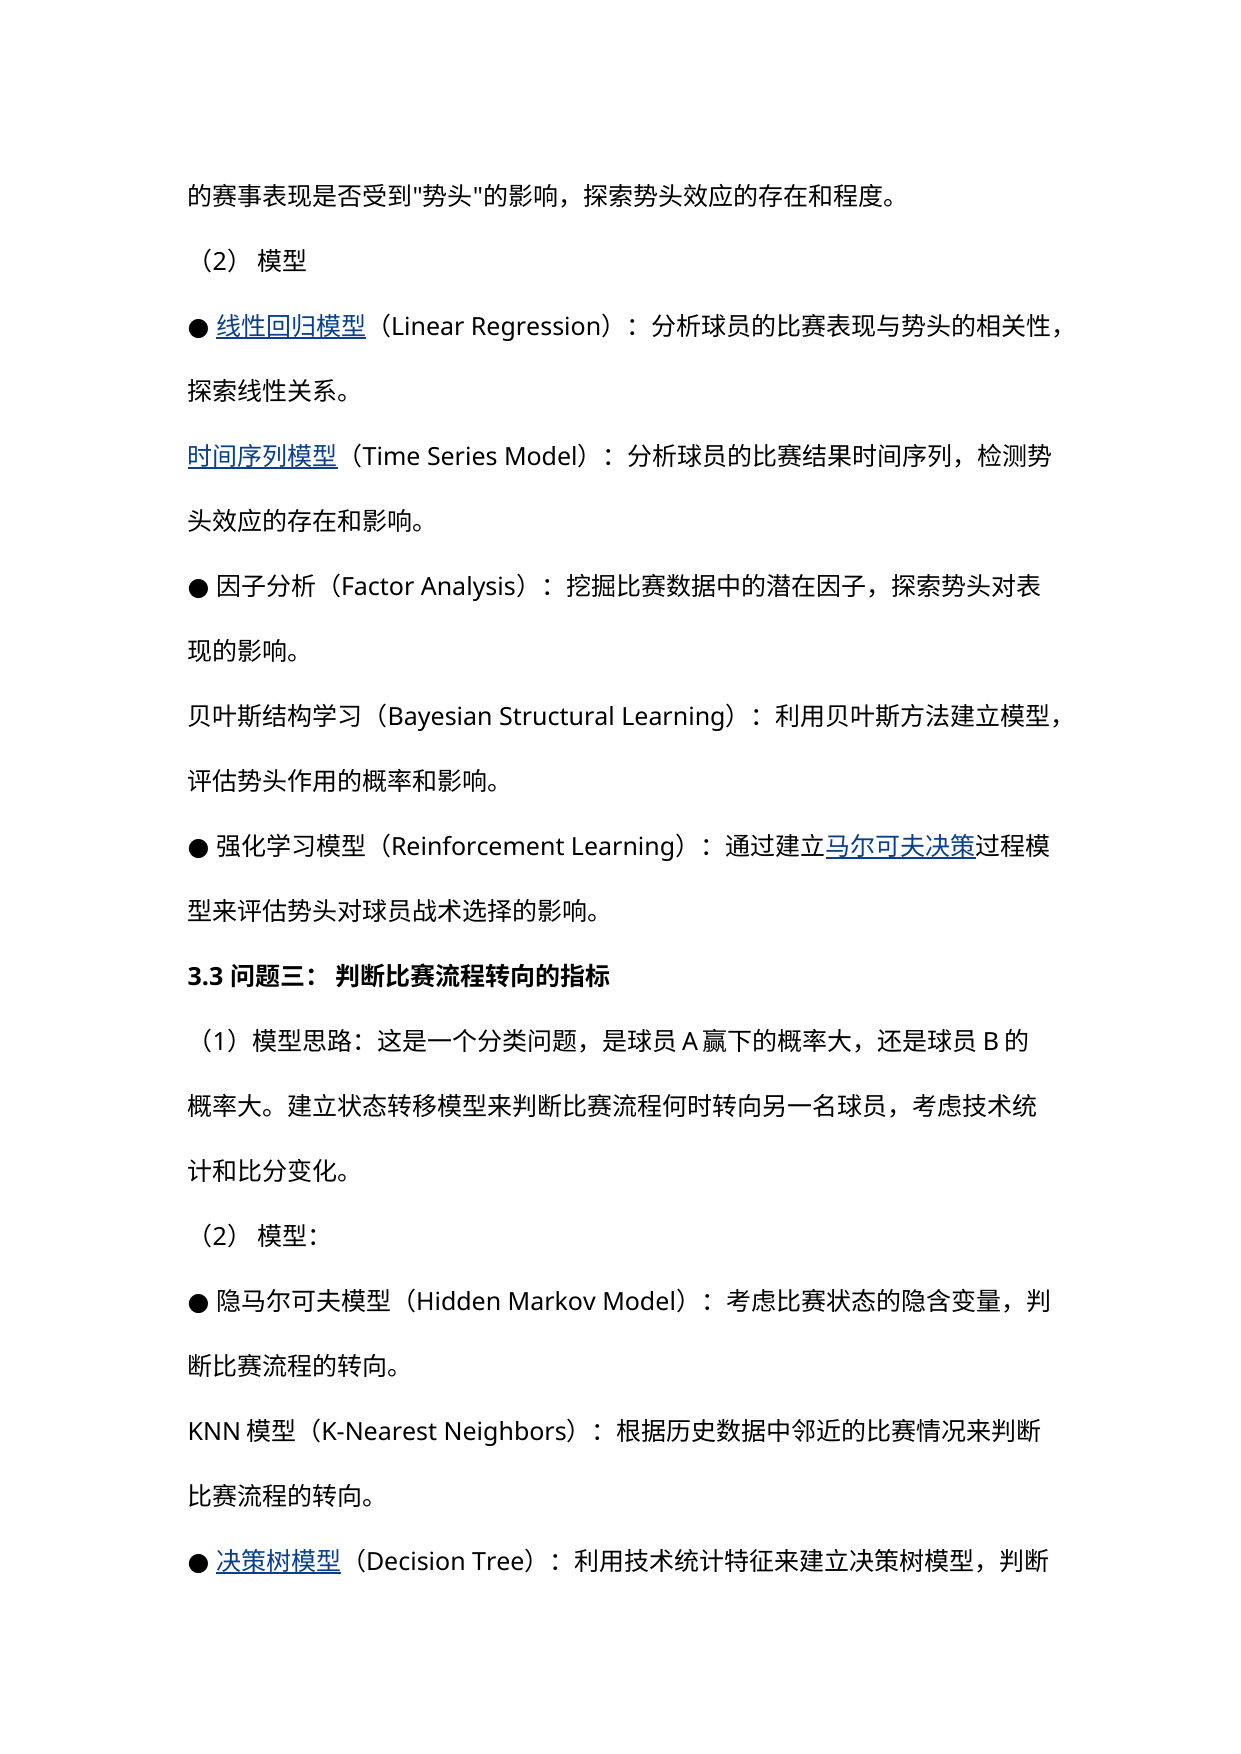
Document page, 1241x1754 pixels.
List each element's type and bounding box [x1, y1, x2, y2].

text [187, 162, 1053, 1592]
